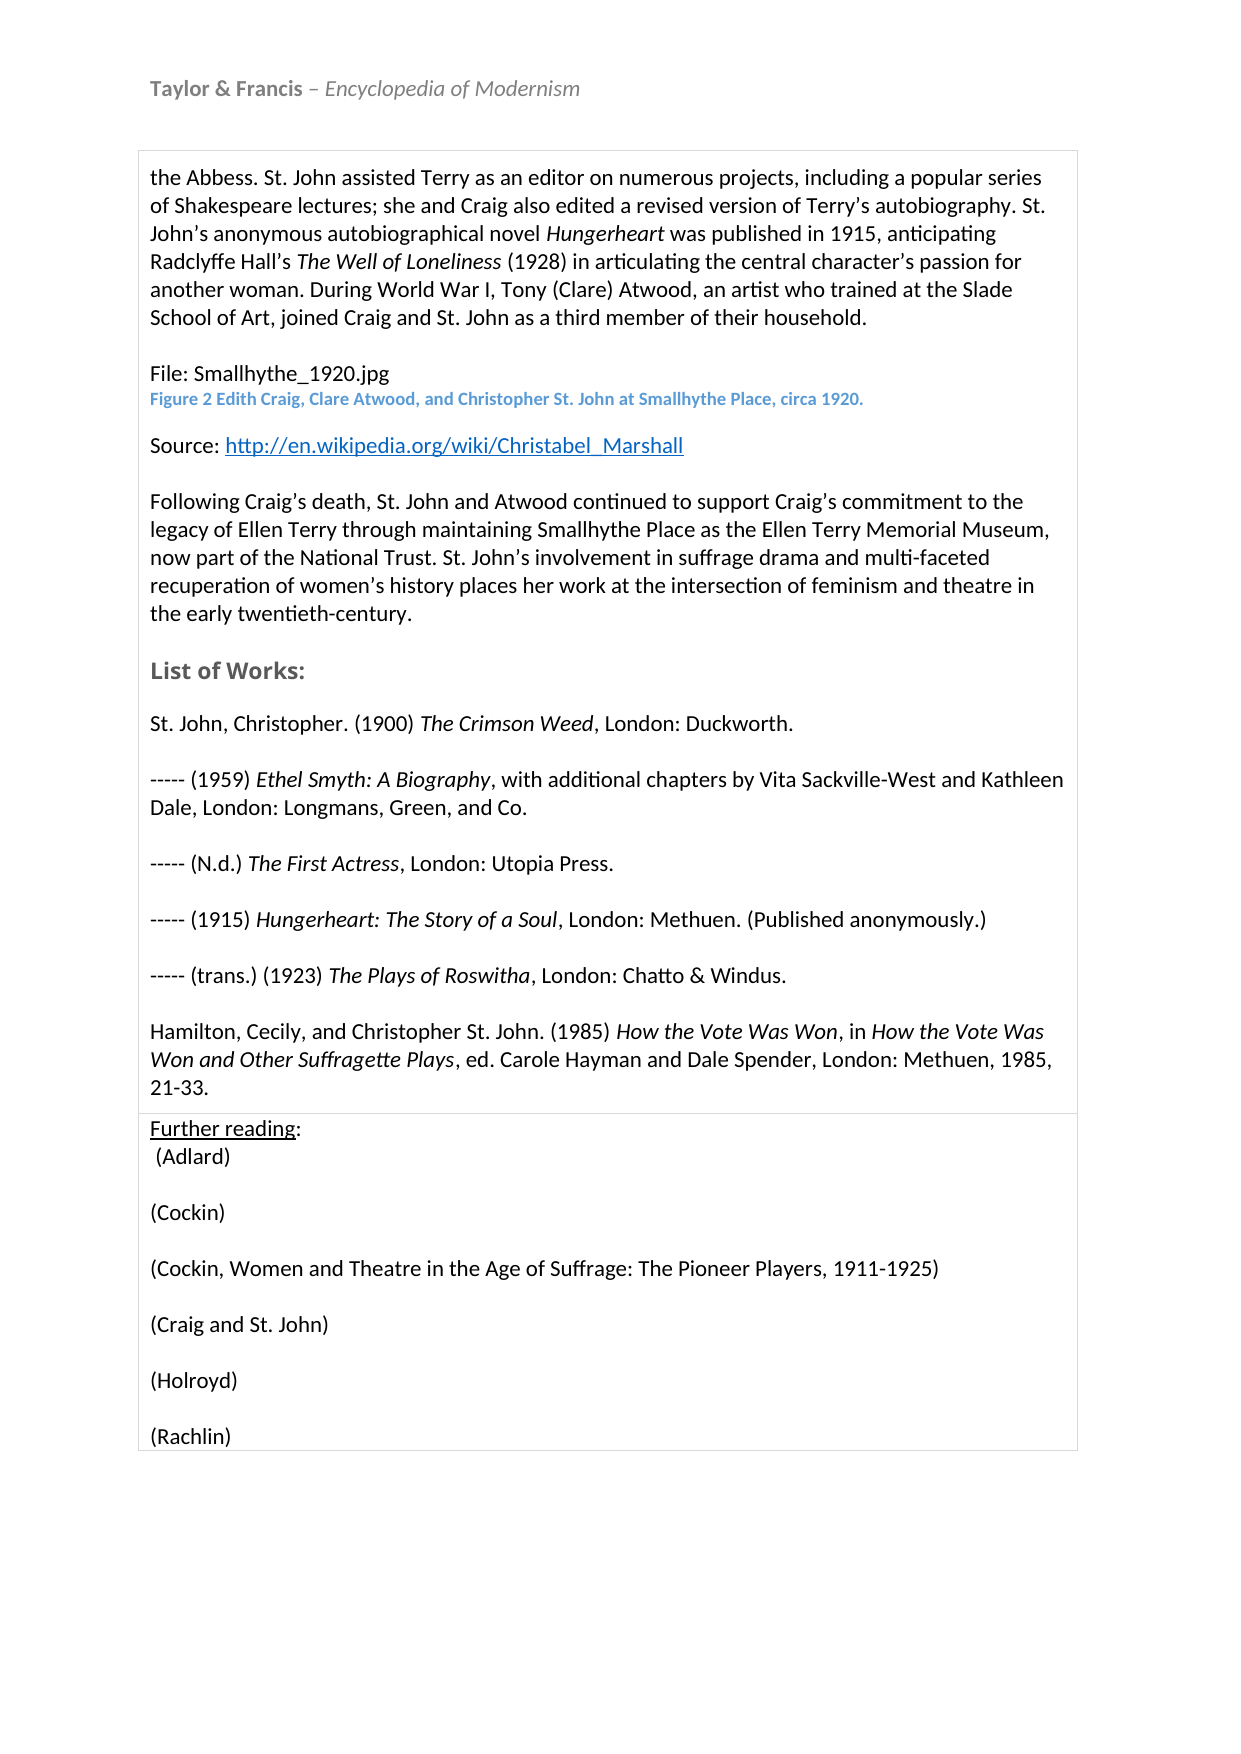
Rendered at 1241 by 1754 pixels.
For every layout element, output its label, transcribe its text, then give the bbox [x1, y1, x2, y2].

table_cell Further reading: [139, 1114, 1077, 1450]
